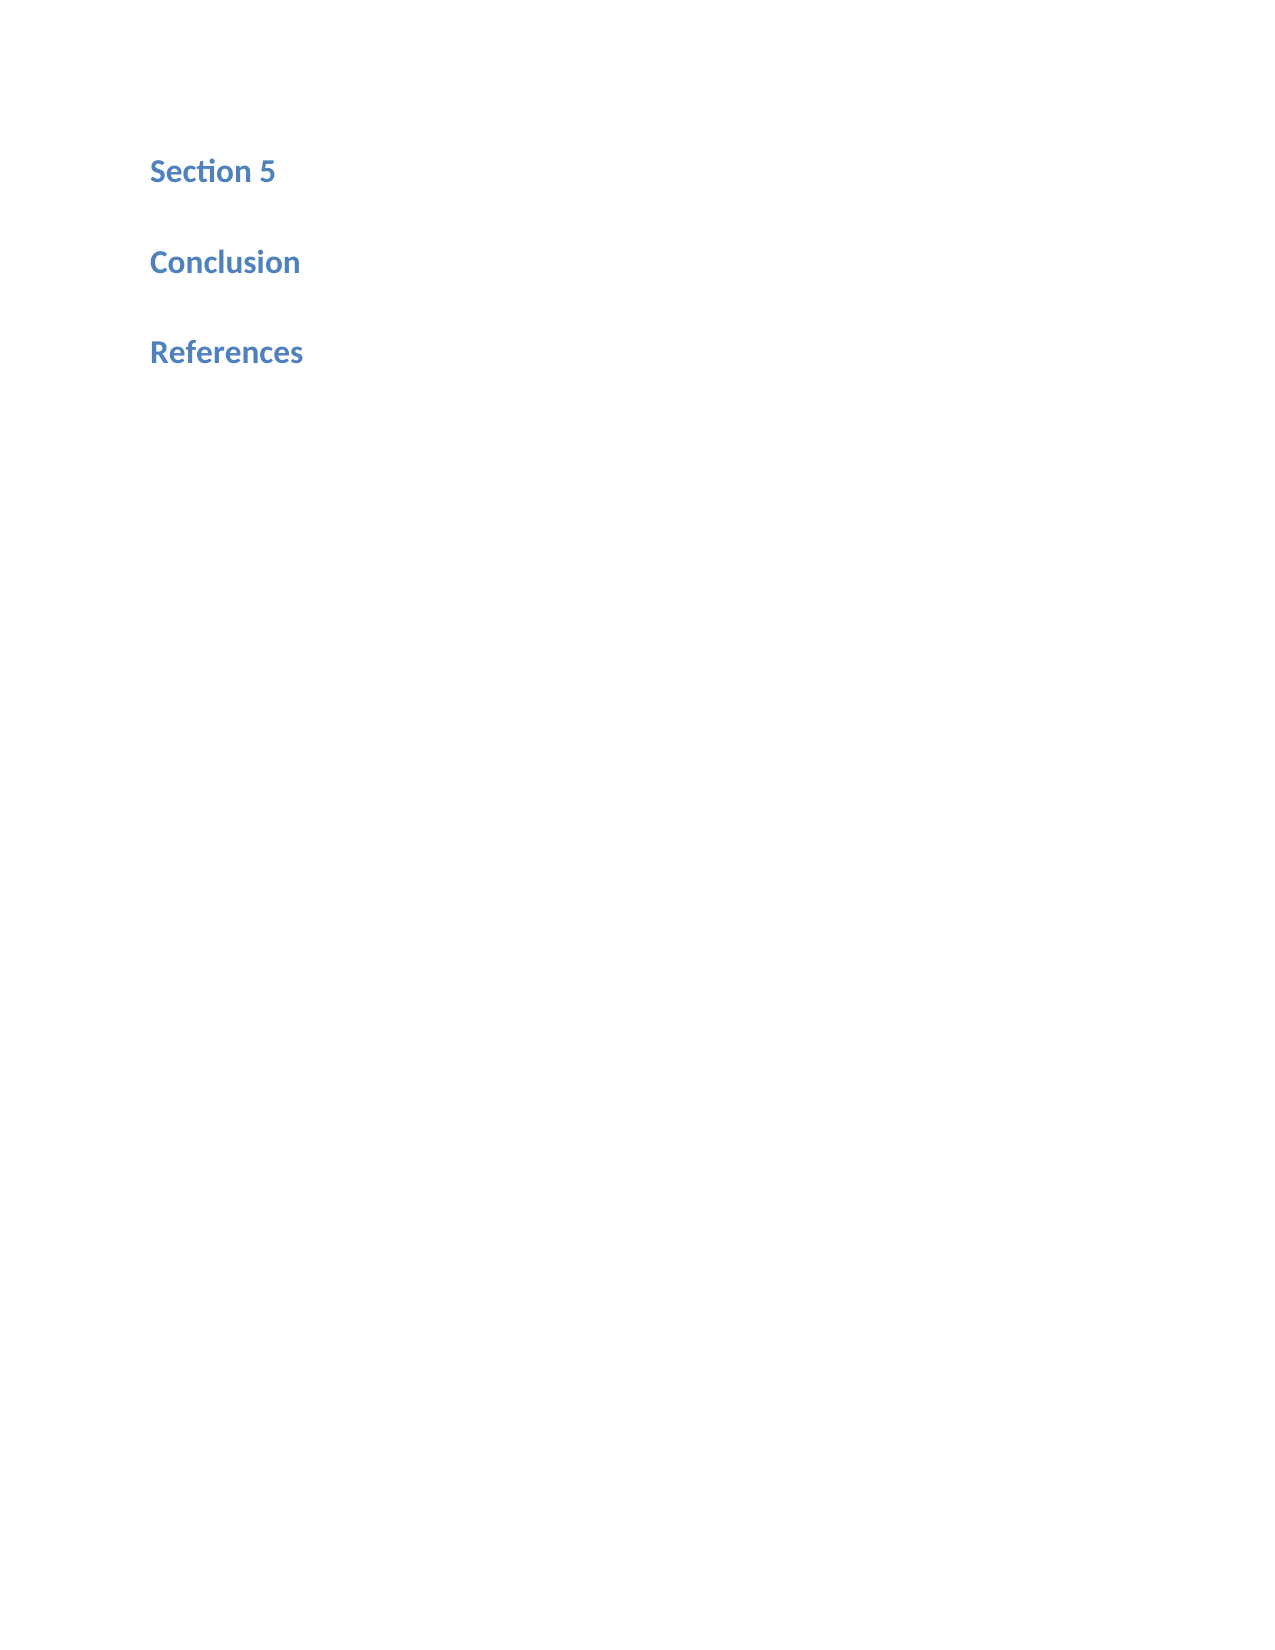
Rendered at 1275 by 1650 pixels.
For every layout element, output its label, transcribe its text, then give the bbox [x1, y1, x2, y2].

subtitle References [150, 331, 1125, 372]
subtitle Section 5 [150, 150, 1125, 191]
subtitle Conclusion [150, 241, 1125, 281]
